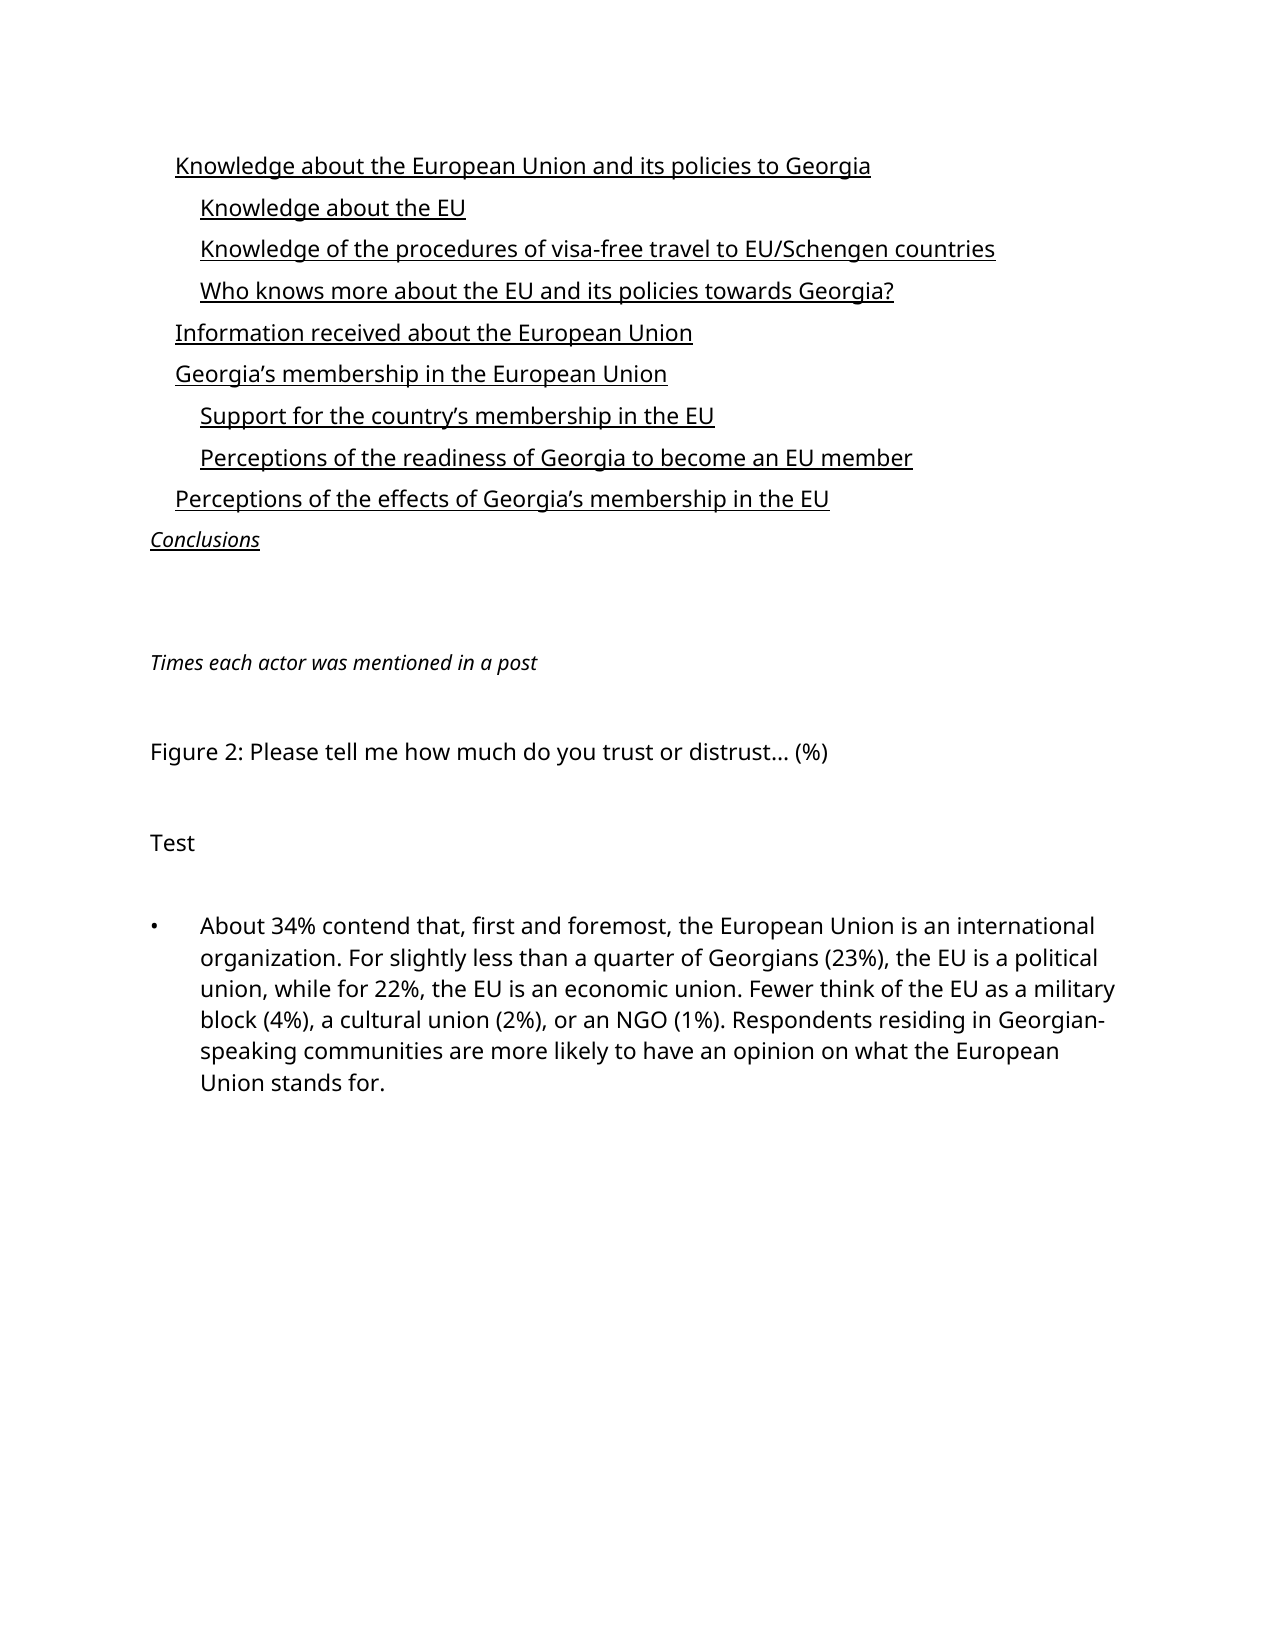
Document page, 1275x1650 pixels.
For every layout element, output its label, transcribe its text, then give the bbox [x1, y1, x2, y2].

text Conclusions 13 [150, 525, 1125, 553]
text Test [150, 827, 1125, 858]
text Knowledge about the EU 12 [200, 192, 1125, 223]
text Support for the country’s membership in the EU 13 [200, 400, 1125, 431]
text Knowledge of the procedures of visa-free travel to EU/Schengen countries 12 [200, 233, 1125, 264]
text Figure 2: Please tell me how much do you trust or distrust… (%) [150, 736, 1125, 767]
text Information received about the European Union 12 [175, 317, 1125, 348]
text Knowledge about the European Union and its policies to Georgia 12 [175, 150, 1125, 181]
text Georgia’s membership in the European Union 13 [175, 358, 1125, 389]
list About 34% contend that, first and foremost, the European Union is an international organization. For slightly less than a quarter of Georgians (23%), the EU is a political union, while for 22%, the EU is an economic union. Fewer think of the EU as a military block (4%), a cultural union (2%), or an NGO (1%). Respondents residing in Georgian-speaking communities are more likely to have an opinion on what the European Union stands for. [150, 910, 1125, 1098]
text Perceptions of the readiness of Georgia to become an EU member 13 [200, 442, 1125, 473]
text Who knows more about the EU and its policies towards Georgia? 12 [200, 275, 1125, 306]
text Perceptions of the effects of Georgia’s membership in the EU 13 [175, 483, 1125, 514]
text Times each actor was mentioned in a post [150, 648, 1125, 676]
